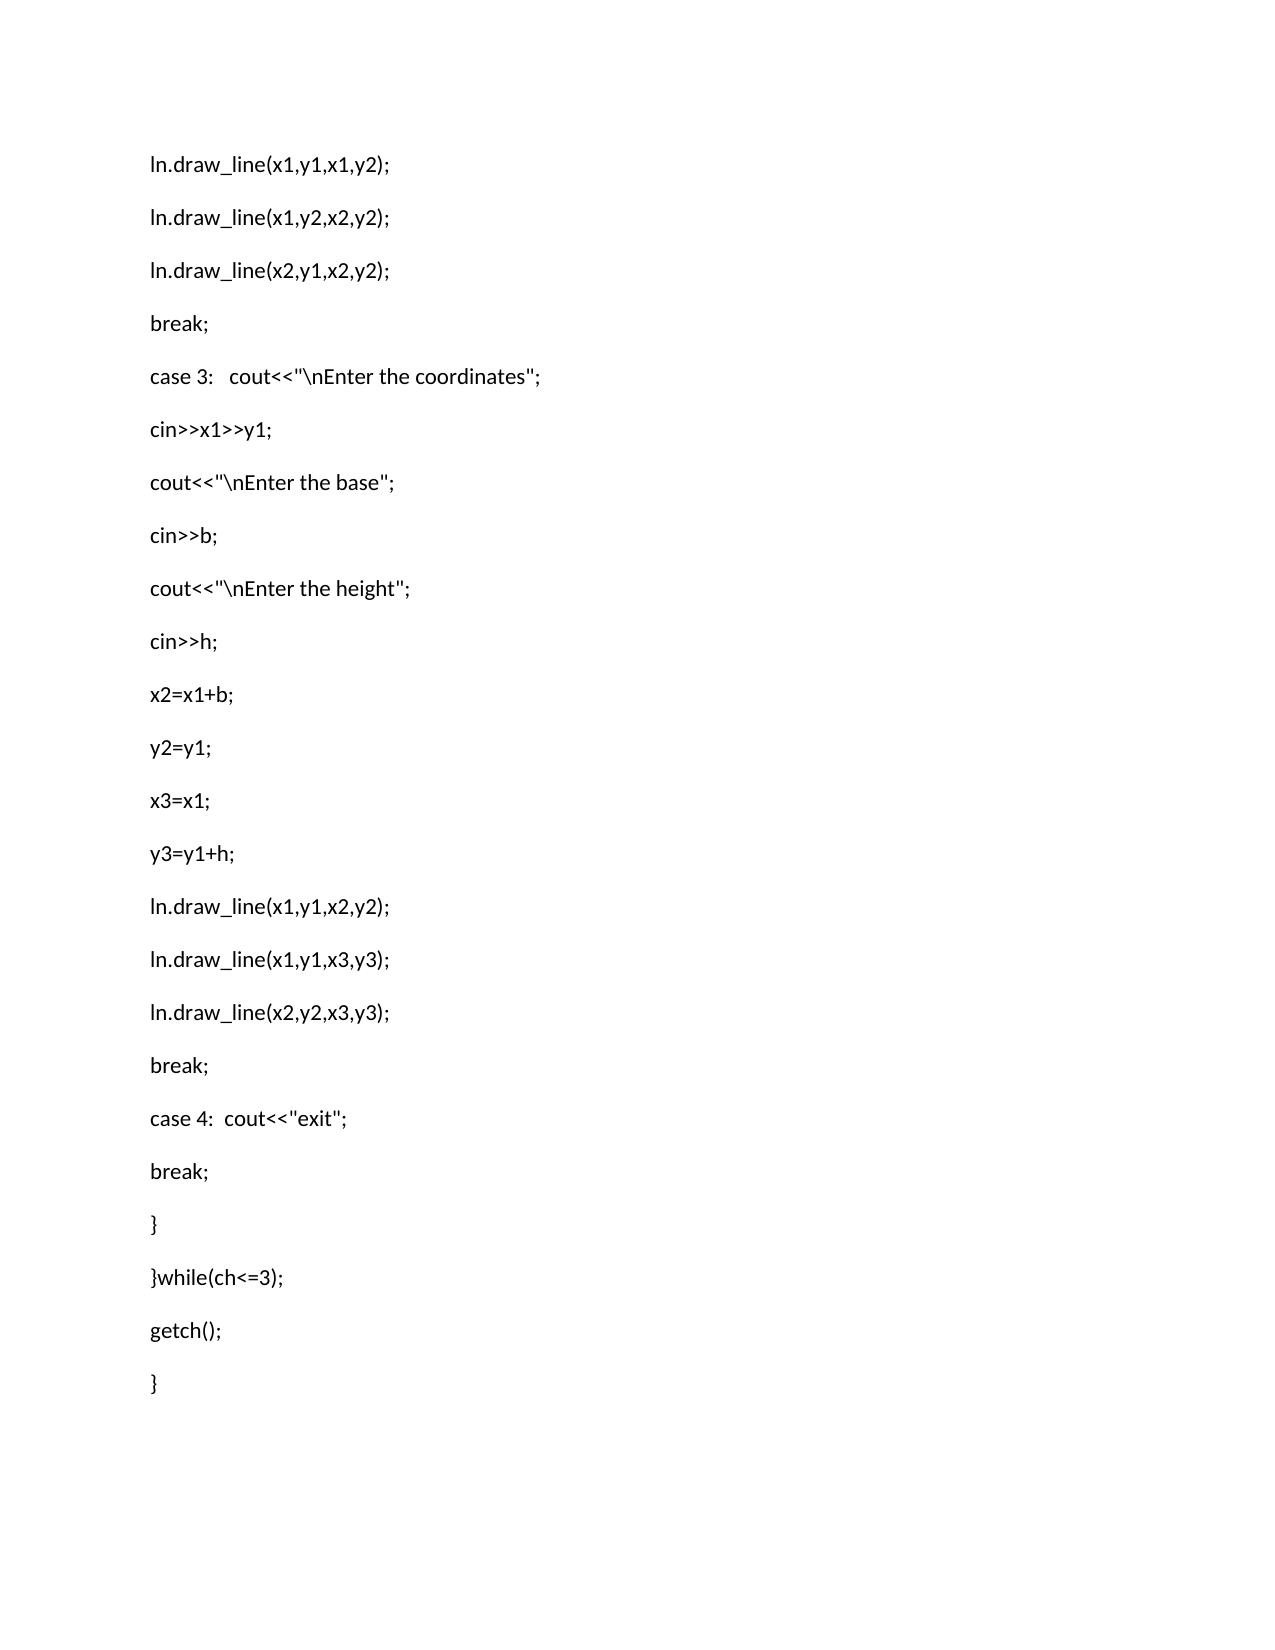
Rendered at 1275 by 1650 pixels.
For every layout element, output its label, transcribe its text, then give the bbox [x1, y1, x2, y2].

text cout<<"\nEnter the base"; [150, 468, 1125, 496]
text ln.draw_line(x1,y1,x1,y2); [150, 150, 1125, 178]
text y3=y1+h; [150, 839, 1125, 867]
text x2=x1+b; [150, 680, 1125, 708]
text cin>>h; [150, 627, 1125, 655]
text ln.draw_line(x2,y1,x2,y2); [150, 256, 1125, 284]
text case 3: cout<<"\nEnter the coordinates"; [150, 362, 1125, 390]
text }while(ch<=3); [150, 1263, 1125, 1291]
text cin>>b; [150, 521, 1125, 549]
text cout<<"\nEnter the height"; [150, 574, 1125, 602]
text } [150, 1210, 1125, 1238]
text ln.draw_line(x1,y2,x2,y2); [150, 203, 1125, 231]
text break; [150, 309, 1125, 337]
text case 4: cout<<"exit"; [150, 1104, 1125, 1132]
text ln.draw_line(x1,y1,x2,y2); [150, 892, 1125, 920]
text x3=x1; [150, 786, 1125, 814]
text ln.draw_line(x1,y1,x3,y3); [150, 945, 1125, 973]
text } [150, 1369, 1125, 1397]
text ln.draw_line(x2,y2,x3,y3); [150, 998, 1125, 1026]
text y2=y1; [150, 733, 1125, 761]
text break; [150, 1157, 1125, 1185]
text getch(); [150, 1316, 1125, 1344]
text cin>>x1>>y1; [150, 415, 1125, 443]
text break; [150, 1051, 1125, 1079]
